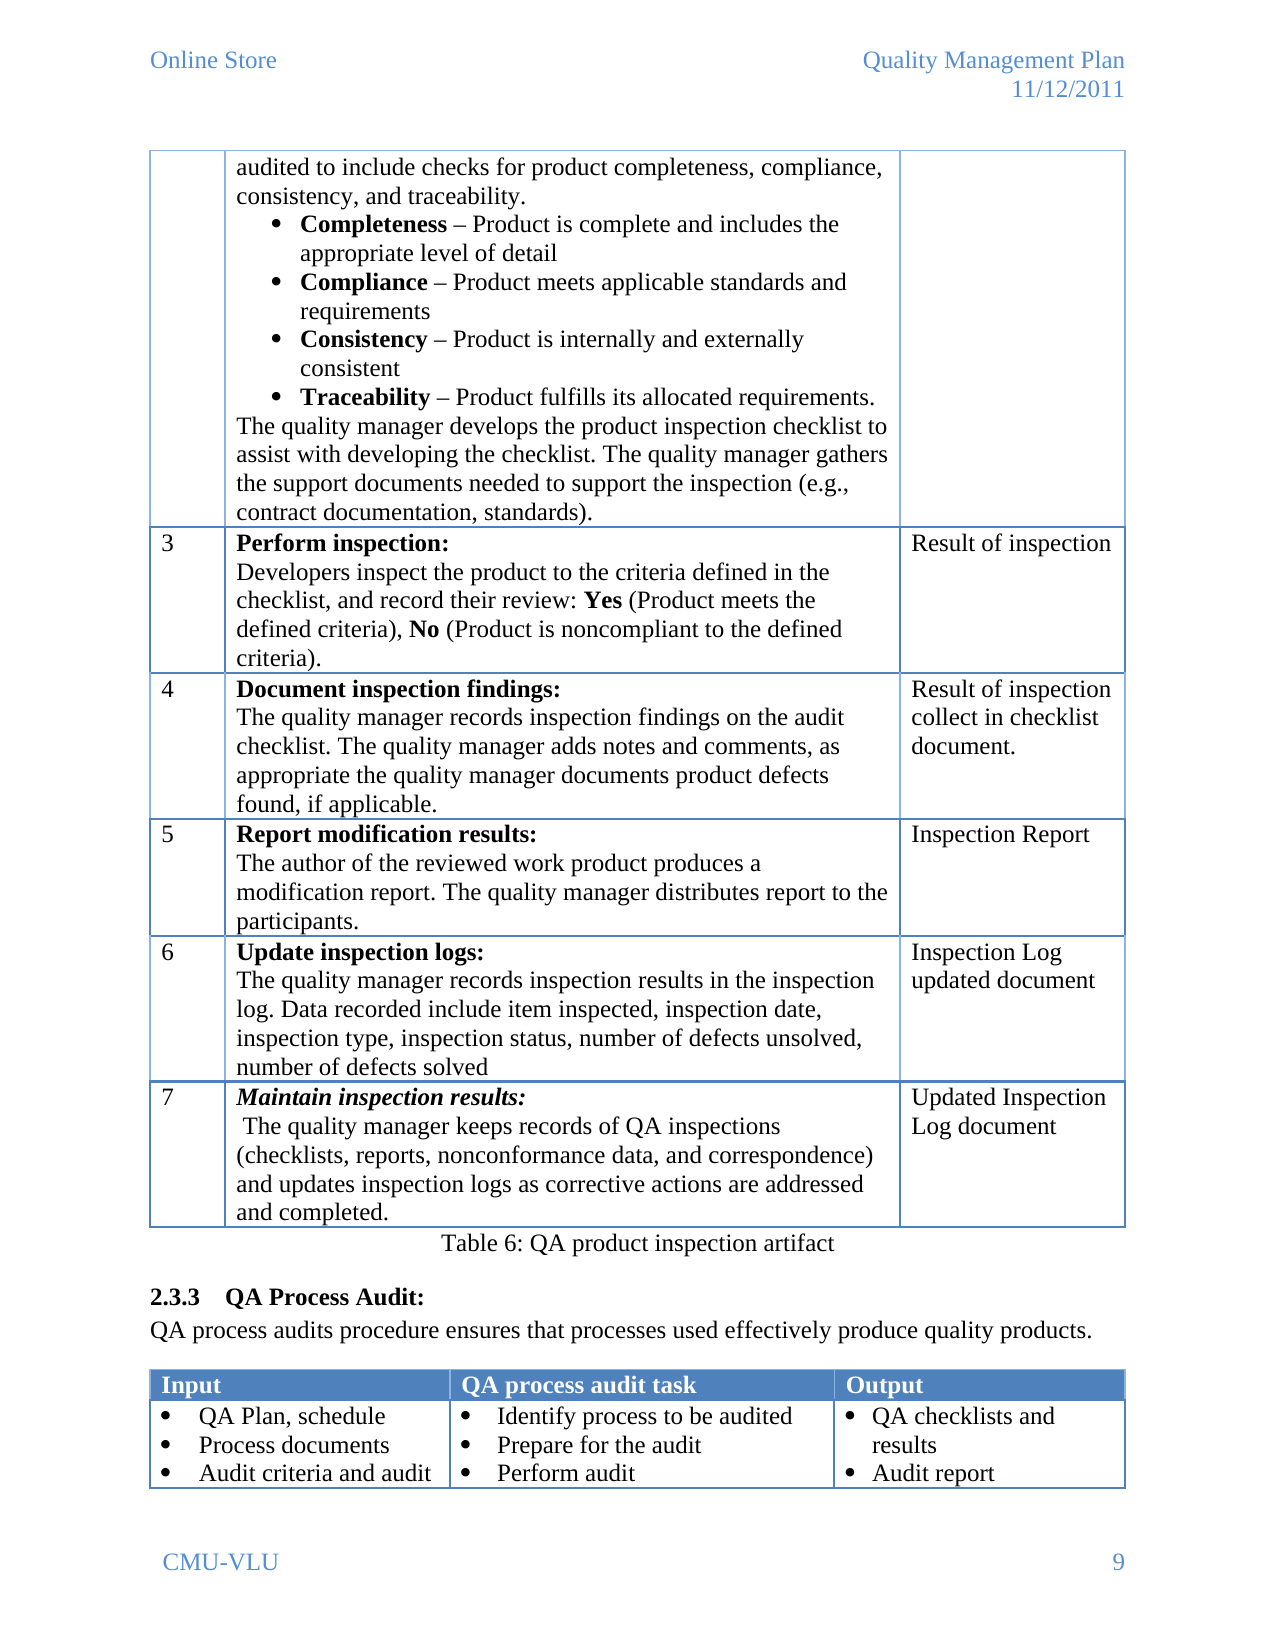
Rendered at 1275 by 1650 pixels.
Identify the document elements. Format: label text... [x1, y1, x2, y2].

table_cell 7 [151, 1083, 224, 1226]
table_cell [901, 151, 1124, 526]
table_cell 6 [151, 937, 224, 1080]
table_cell Report modification results: The author of the reviewed work product produces a modification report. The quality manager distributes report to the participants. [226, 820, 899, 934]
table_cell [151, 1401, 449, 1487]
table_cell 5 [151, 820, 224, 934]
table_cell Document inspection findings: The quality manager records inspection findings on the audit checklist. The quality manager adds notes and comments, as appropriate the quality manager documents product defects found, if applicable. [226, 674, 899, 817]
table_cell 3 [151, 528, 224, 672]
subtitle QA Process Audit: [150, 1282, 1125, 1311]
table_header Input [151, 1370, 449, 1399]
table_header Output [835, 1370, 1124, 1399]
text QA process audits procedure ensures that processes used effectively produce quality products. [150, 1315, 1125, 1344]
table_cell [451, 1401, 833, 1487]
table_cell Inspection Report [901, 820, 1124, 934]
table_cell Maintain inspection results: The quality manager keeps records of QA inspections (checklists, reports, nonconformance data, and correspondence) and updates inspection logs as corrective actions are addressed and completed. [226, 1083, 899, 1226]
table_cell 4 [151, 674, 224, 817]
table_cell Result of inspection collect in checklist document. [901, 674, 1124, 817]
table_cell 2 [151, 151, 224, 526]
table_cell Inspection Log updated document [901, 937, 1124, 1080]
table_cell Perform inspection: Developers inspect the product to the criteria defined in the checklist, and record their review: Yes (Product meets the defined criteria), No (Product is noncompliant to the defined criteria). [226, 528, 899, 672]
table_cell Update inspection logs: The quality manager records inspection results in the inspection log. Data recorded include item inspected, inspection date, inspection type, inspection status, number of defects unsolved, number of defects solved [226, 937, 899, 1080]
table_cell Updated Inspection Log document [901, 1083, 1124, 1226]
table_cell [226, 151, 899, 526]
table_header QA process audit task [451, 1370, 834, 1399]
table_cell Result of inspection [901, 528, 1124, 672]
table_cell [835, 1401, 1124, 1487]
